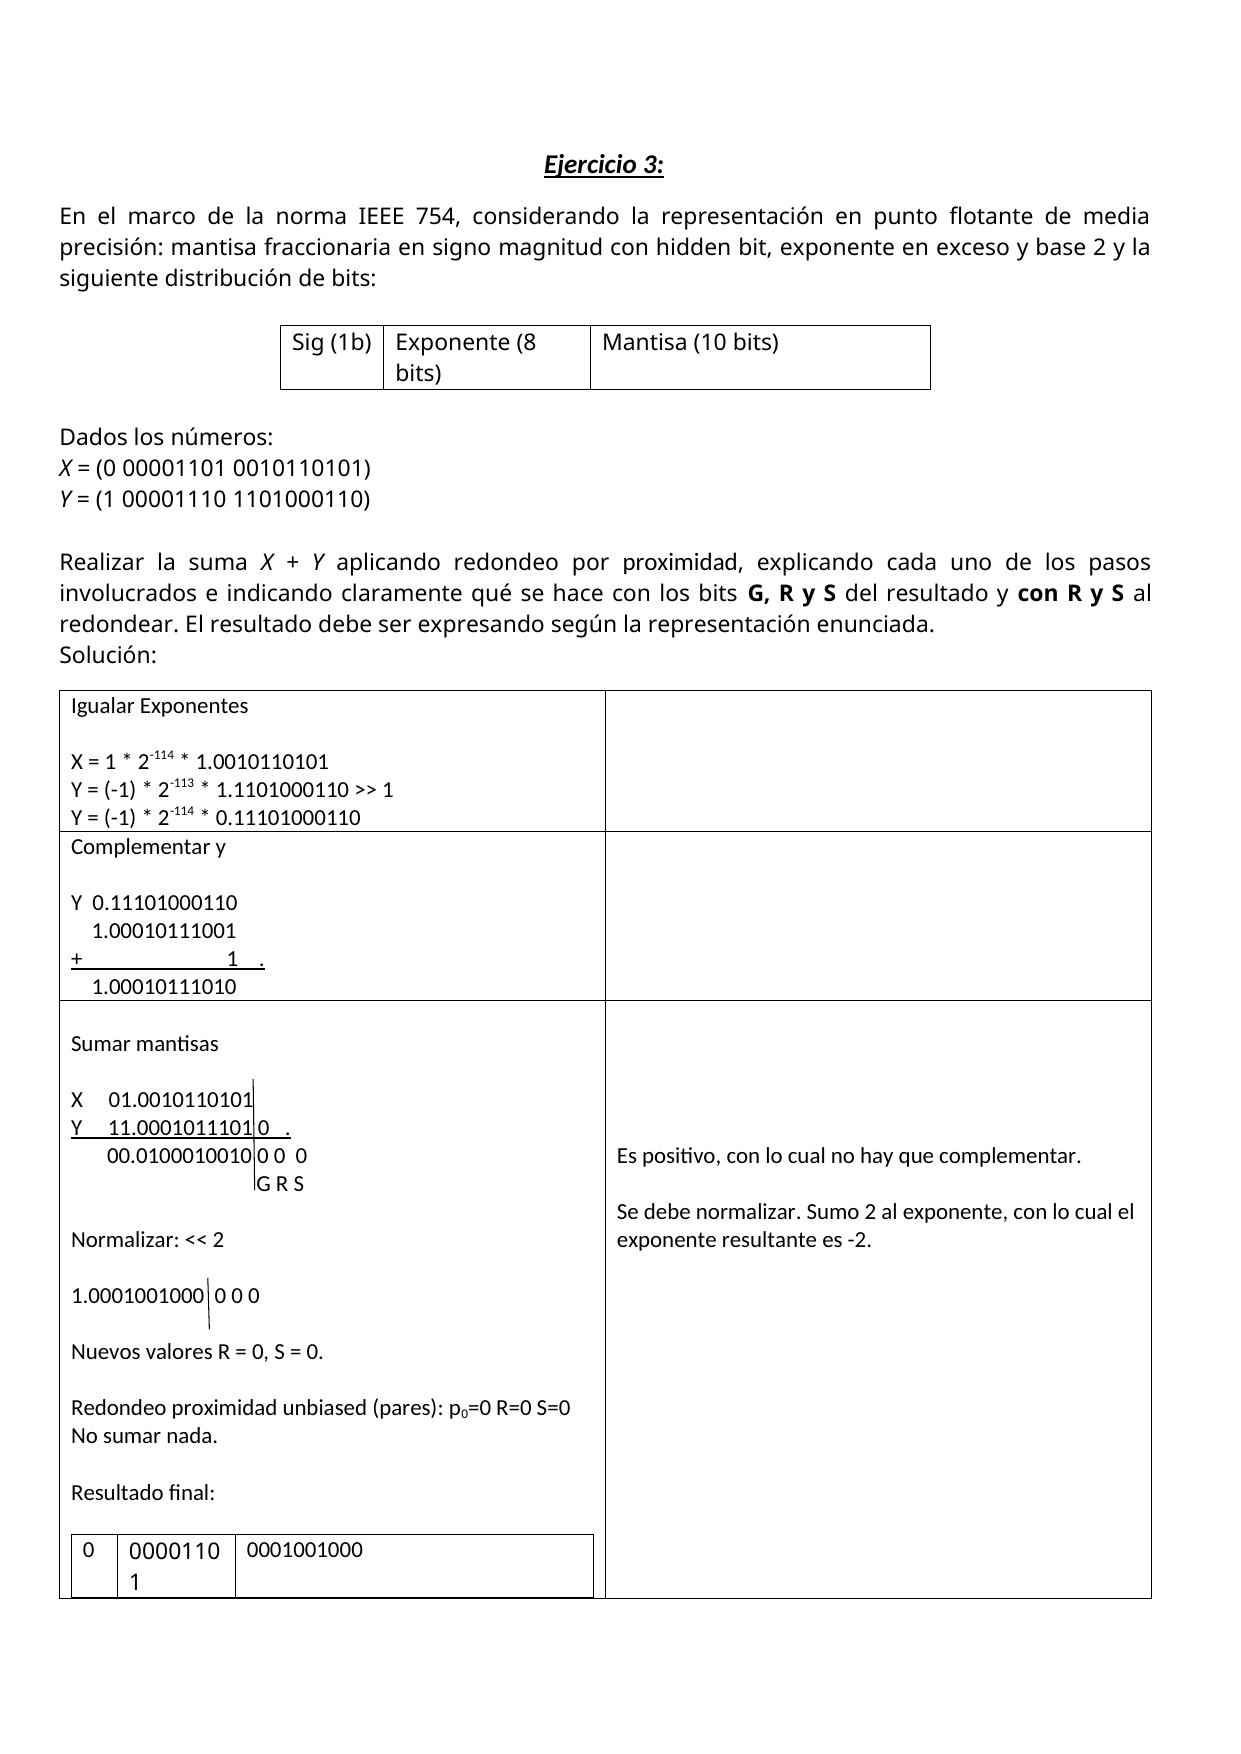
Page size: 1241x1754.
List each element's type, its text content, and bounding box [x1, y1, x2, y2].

table_cell Complementar y Y 0.11101000110 1.00010111001 + 1 . 1.00010111010 [60, 832, 605, 1000]
text Dados los números: [59, 421, 1152, 452]
text Realizar la suma X + Y aplicando redondeo por proximidad, explicando cada uno de los pasos involucrados e indicando claramente qué se hace con los bits G, R y S del resultado y con R y S al redondear. El resultado debe ser expresando según la representación enunciada. [59, 546, 1152, 639]
table_cell Es positivo, con lo cual no hay que complementar. Se debe normalizar. Sumo 2 al exponente, con lo cual el exponente resultante es -2. [606, 1001, 1151, 1598]
table_header Mantisa (10 bits) [591, 326, 930, 388]
table_header Igualar Exponentes X = 1 * 2-114 * 1.0010110101 Y = (-1) * 2-113 * 1.1101000110 >> 1 Y = (-1) * 2-114 * 0.11101000110 [60, 691, 605, 831]
text En el marco de la norma IEEE 754, considerando la representación en punto flotante de media precisión: mantisa fraccionaria en signo magnitud con hidden bit, exponente en exceso y base 2 y la siguiente distribución de bits: [59, 200, 1152, 294]
table_header [606, 691, 1151, 831]
text X = (0 00001101 0010110101) [59, 452, 1152, 483]
table_header Sig (1b) [281, 326, 383, 388]
table_header Exponente (8 bits) [384, 326, 590, 388]
text Ejercicio 3: [59, 148, 1152, 181]
text Solución: [59, 639, 1152, 671]
table_cell [606, 832, 1151, 1000]
text Y = (1 00001110 1101000110) [59, 483, 1152, 514]
